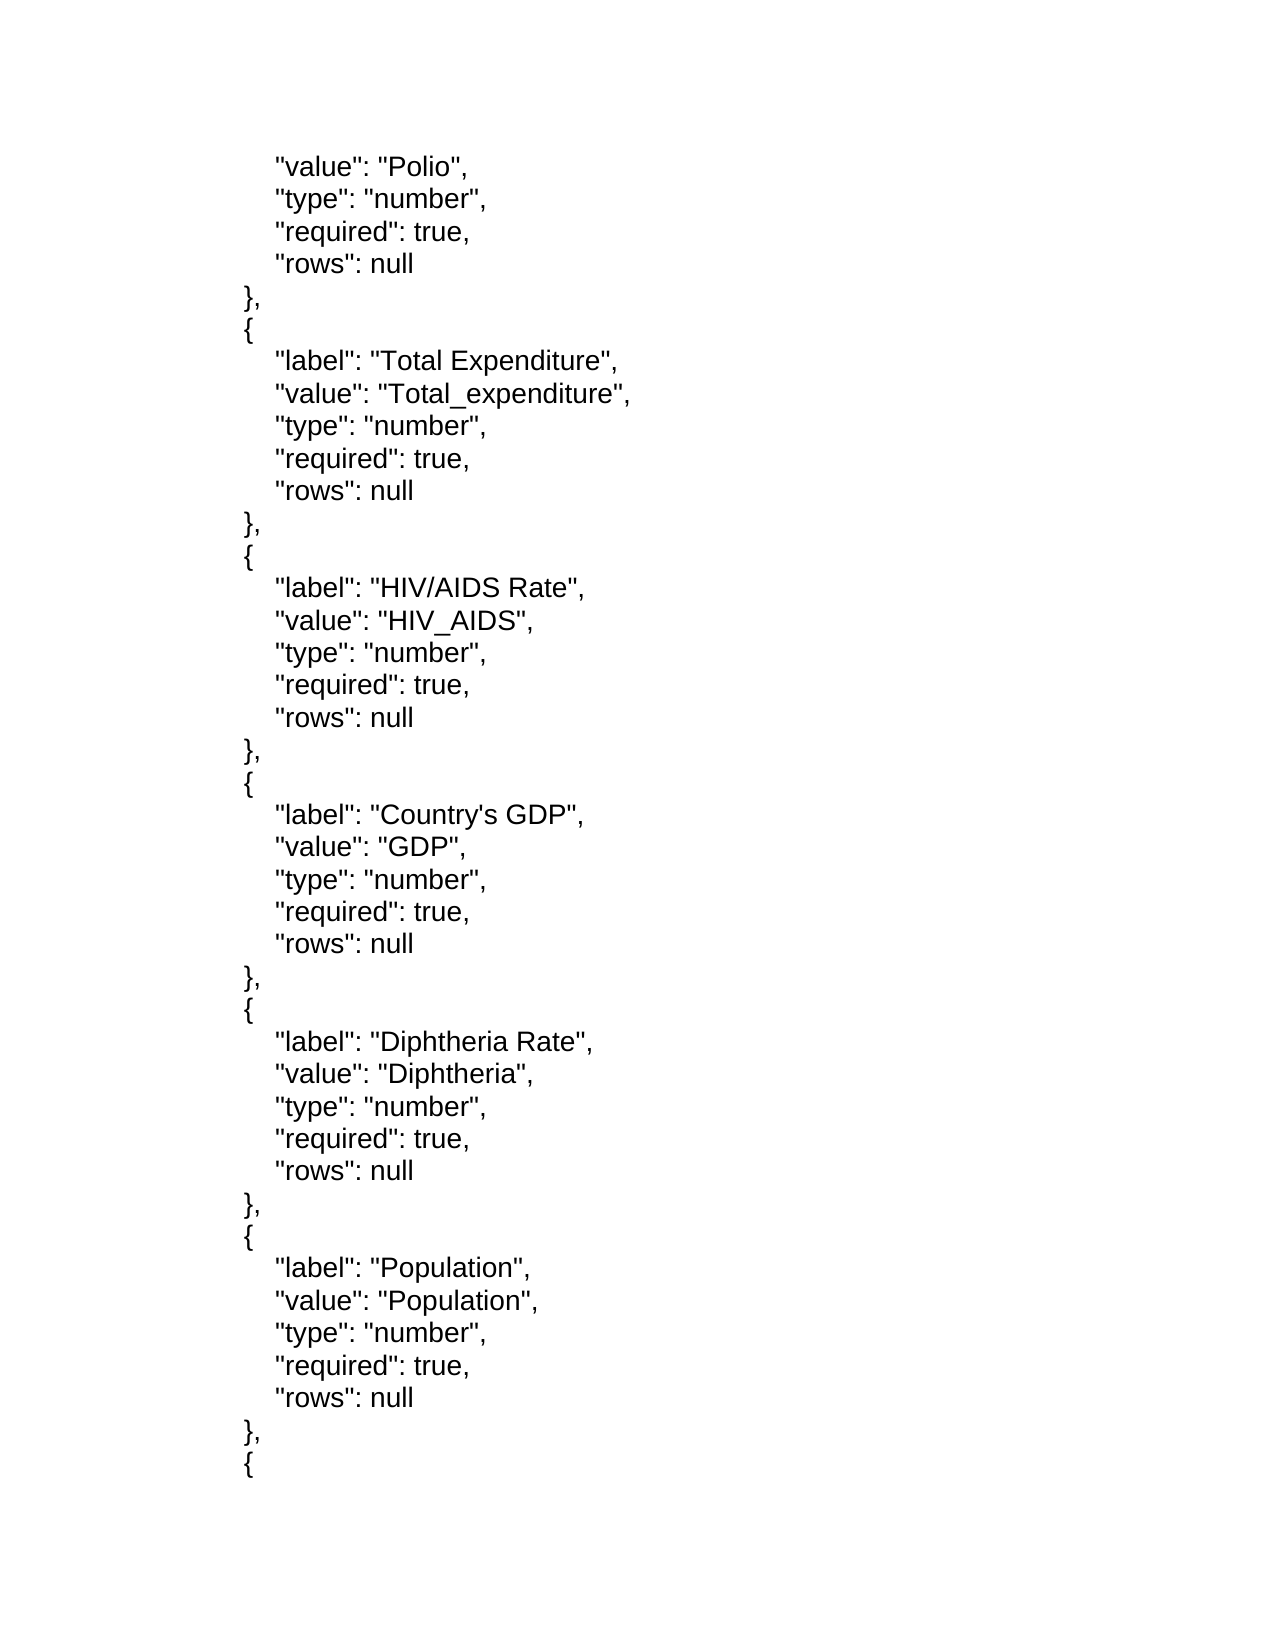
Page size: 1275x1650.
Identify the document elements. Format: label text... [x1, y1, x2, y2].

text "rows": null [150, 247, 1125, 279]
text "value": "GDP", [150, 830, 1125, 863]
text "label": "Country's GDP", [150, 798, 1125, 830]
text "required": true, [150, 1122, 1125, 1154]
text "type": "number", [150, 1089, 1125, 1122]
text "label": "Population", [150, 1251, 1125, 1284]
text }, [150, 506, 1125, 539]
text "label": "HIV/AIDS Rate", [150, 571, 1125, 603]
text }, [150, 733, 1125, 766]
text "required": true, [150, 215, 1125, 247]
text { [150, 1446, 1125, 1478]
text "type": "number", [150, 409, 1125, 442]
text "value": "Diphtheria", [150, 1057, 1125, 1089]
text "required": true, [150, 895, 1125, 927]
text { [150, 766, 1125, 798]
text "value": "Total_expenditure", [150, 377, 1125, 409]
text "rows": null [150, 1381, 1125, 1413]
text "value": "HIV_AIDS", [150, 603, 1125, 636]
text { [150, 539, 1125, 571]
text }, [150, 1413, 1125, 1446]
text "label": "Total Expenditure", [150, 344, 1125, 377]
text "value": "Population", [150, 1284, 1125, 1316]
text { [150, 312, 1125, 344]
text "required": true, [150, 1349, 1125, 1381]
text "rows": null [150, 927, 1125, 960]
text "required": true, [150, 442, 1125, 474]
text "rows": null [150, 474, 1125, 506]
text { [150, 1219, 1125, 1251]
text "type": "number", [150, 863, 1125, 895]
text }, [150, 1187, 1125, 1219]
text "label": "Diphtheria Rate", [150, 1025, 1125, 1057]
text { [150, 992, 1125, 1025]
text }, [150, 279, 1125, 312]
text "rows": null [150, 1154, 1125, 1187]
text "value": "Polio", [150, 150, 1125, 182]
text }, [150, 960, 1125, 992]
text "type": "number", [150, 636, 1125, 668]
text "type": "number", [150, 1316, 1125, 1349]
text "required": true, [150, 668, 1125, 701]
text "type": "number", [150, 182, 1125, 215]
text "rows": null [150, 701, 1125, 733]
